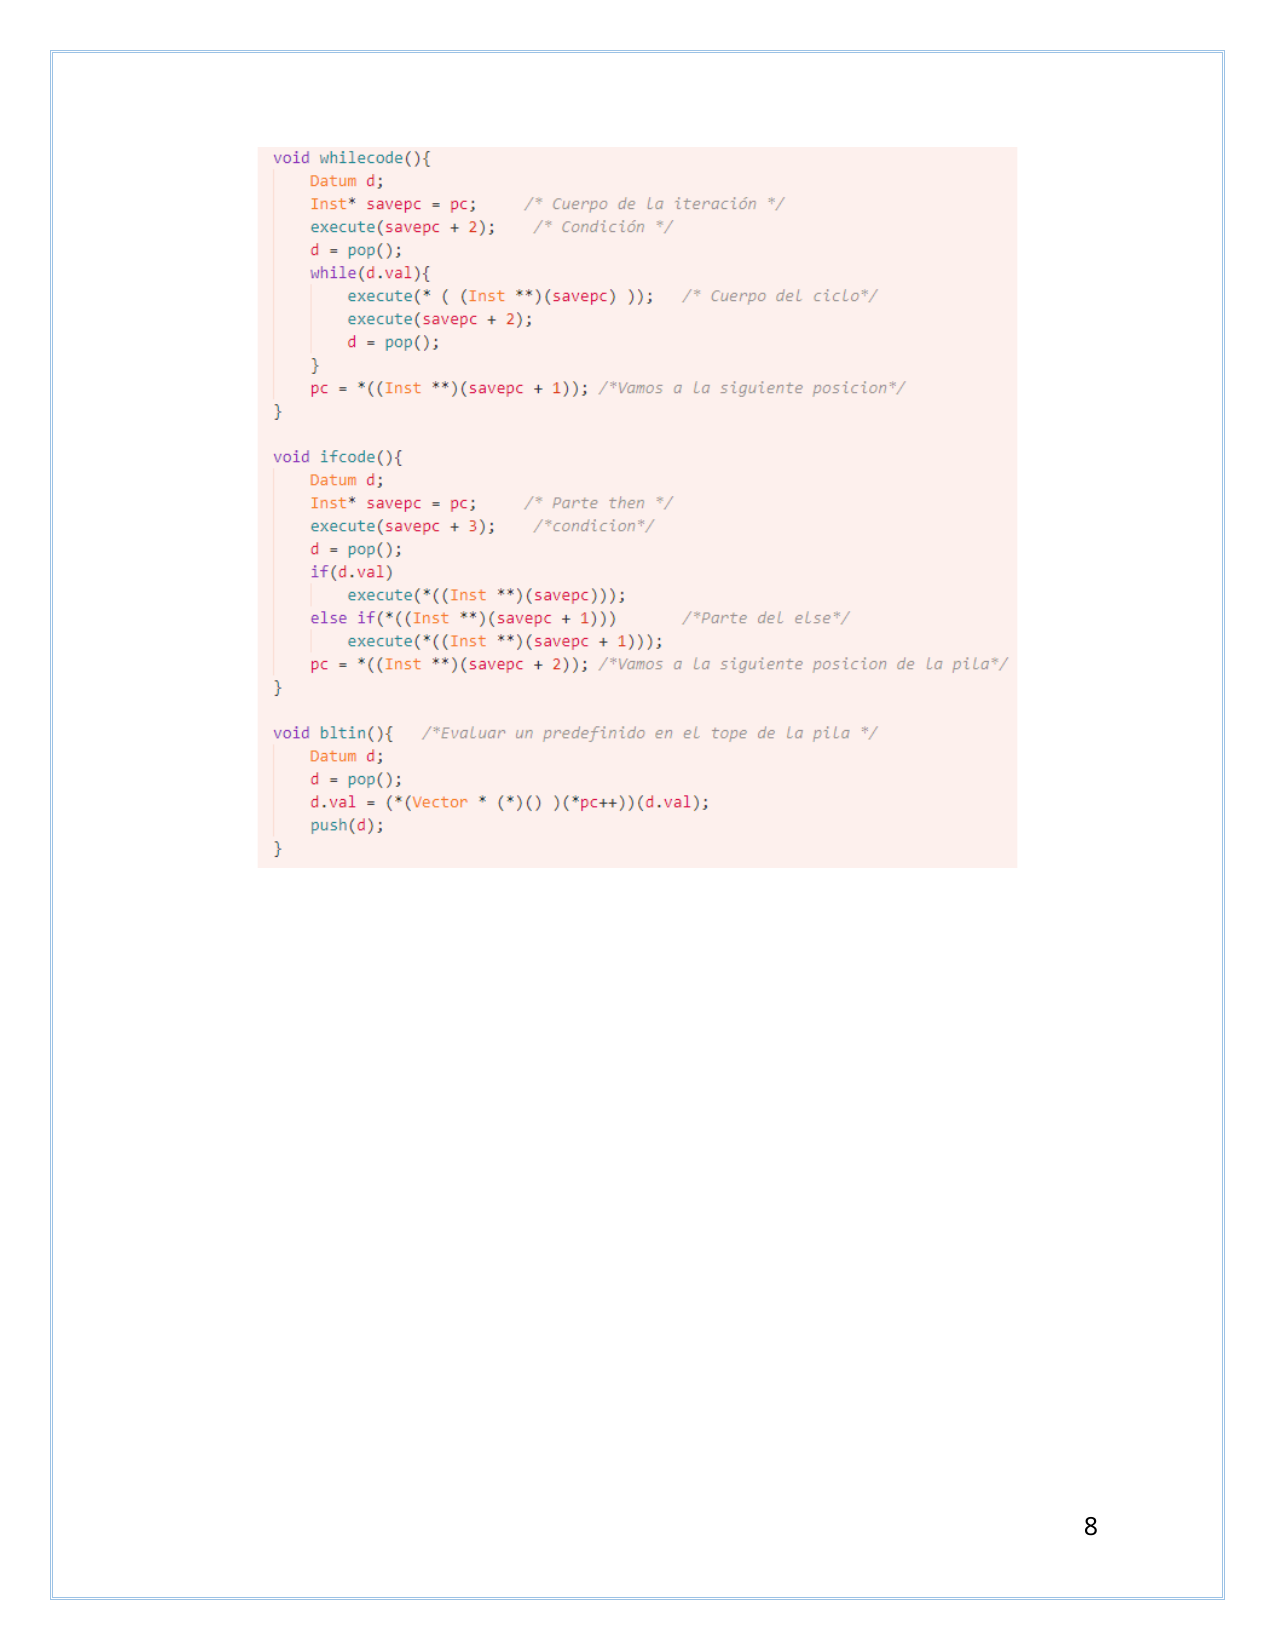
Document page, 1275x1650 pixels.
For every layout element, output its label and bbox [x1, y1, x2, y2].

picture [257, 147, 1018, 868]
